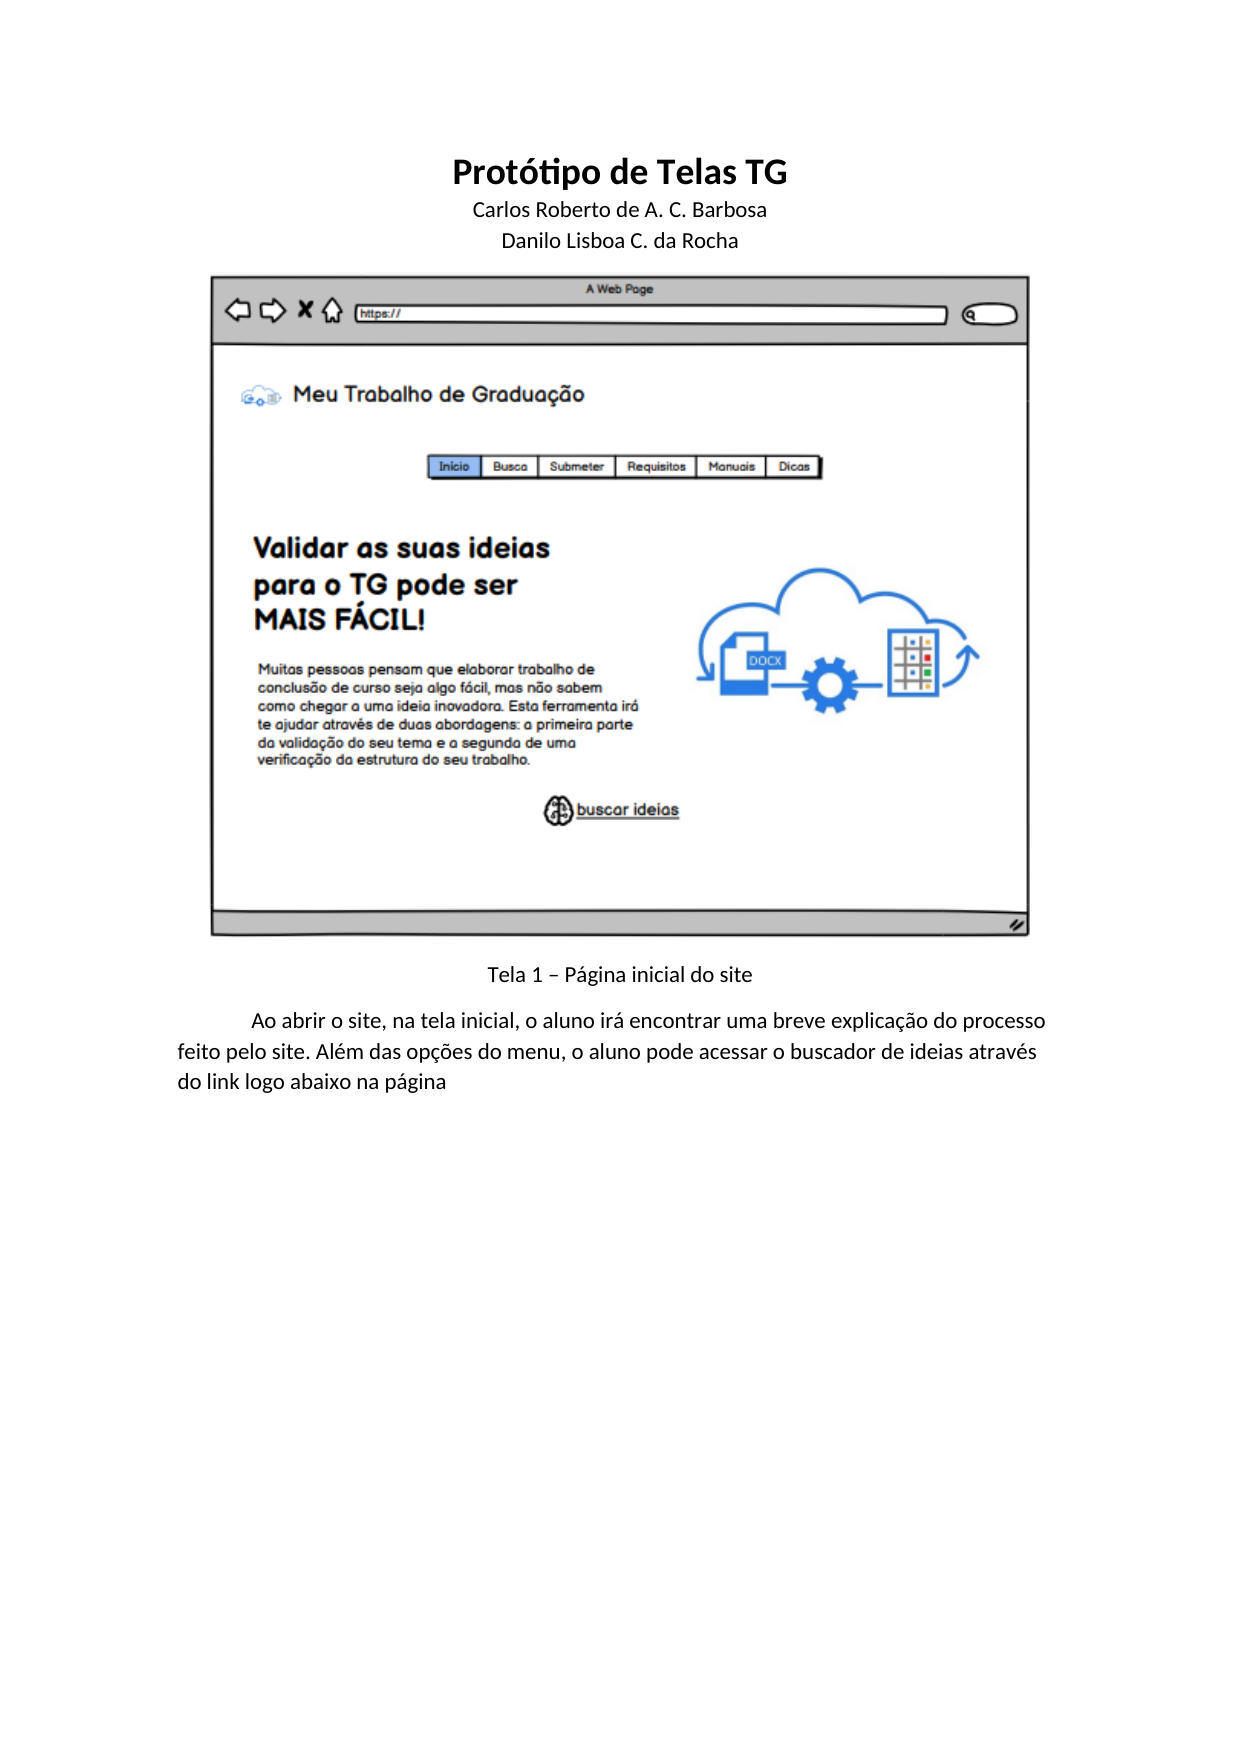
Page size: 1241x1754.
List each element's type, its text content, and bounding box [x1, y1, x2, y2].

picture [208, 272, 1033, 941]
text Tela 1 – Página inicial do site [177, 960, 1063, 988]
text Ao abrir o site, na tela inicial, o aluno irá encontrar uma breve explicação do processo feito pelo site. Além das opções do menu, o aluno pode acessar o buscador de ideias através do link logo abaixo na página [177, 1007, 1063, 1095]
text Protótipo de Telas TG Carlos Roberto de A. C. Barbosa Danilo Lisboa C. da Rocha [177, 148, 1063, 254]
